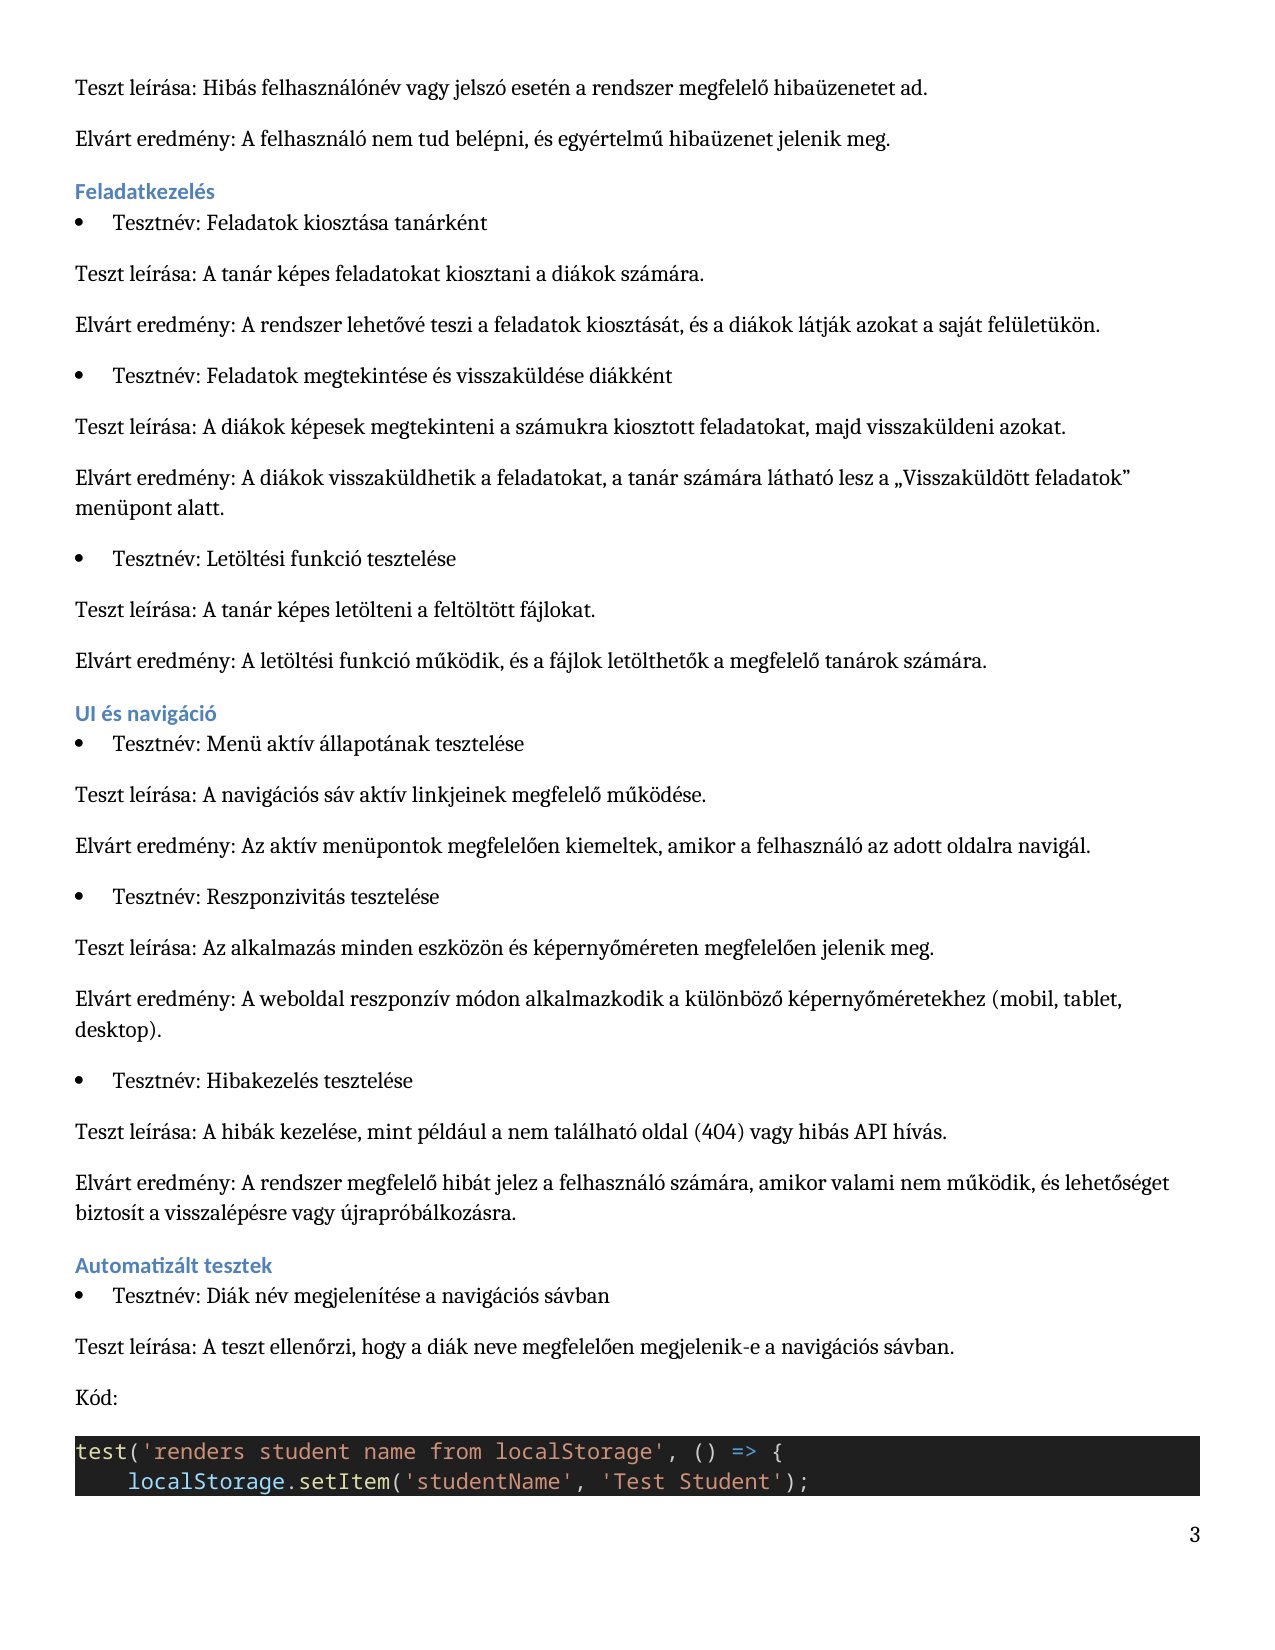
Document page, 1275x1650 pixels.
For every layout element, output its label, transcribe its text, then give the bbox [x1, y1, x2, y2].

subtitle Feladatkezelés [75, 177, 1200, 205]
text Kód: [75, 1385, 1200, 1411]
text Elvárt eredmény: A letöltési funkció működik, és a fájlok letölthetők a megfelelő tanárok számára. [75, 648, 1200, 674]
text Elvárt eredmény: A weboldal reszponzív módon alkalmazkodik a különböző képernyőméretekhez (mobil, tablet, desktop). [75, 986, 1200, 1043]
text test('renders student name from localStorage', () => { [75, 1436, 1200, 1466]
subtitle Automatizált tesztek [75, 1251, 1200, 1279]
text Elvárt eredmény: A rendszer lehetővé teszi a feladatok kiosztását, és a diákok látják azokat a saját felületükön. [75, 311, 1200, 338]
list Tesztnév: Reszponzivitás tesztelése [75, 884, 1200, 911]
list Tesztnév: Feladatok megtekintése és visszaküldése diákként [75, 362, 1200, 389]
text Elvárt eredmény: A rendszer megfelelő hibát jelez a felhasználó számára, amikor valami nem működik, és lehetőséget biztosít a visszalépésre vagy újrapróbálkozásra. [75, 1169, 1200, 1226]
text localStorage.setItem('studentName', 'Test Student'); [75, 1466, 1200, 1496]
text Teszt leírása: A hibák kezelése, mint például a nem található oldal (404) vagy hibás API hívás. [75, 1118, 1200, 1145]
text Teszt leírása: Hibás felhasználónév vagy jelszó esetén a rendszer megfelelő hibaüzenetet ad. [75, 75, 1200, 101]
text Teszt leírása: A navigációs sáv aktív linkjeinek megfelelő működése. [75, 782, 1200, 808]
list Tesztnév: Letöltési funkció tesztelése [75, 546, 1200, 572]
text Elvárt eredmény: A diákok visszaküldhetik a feladatokat, a tanár számára látható lesz a „Visszaküldött feladatok” menüpont alatt. [75, 464, 1200, 521]
text Elvárt eredmény: A felhasználó nem tud belépni, és egyértelmű hibaüzenet jelenik meg. [75, 126, 1200, 152]
text Teszt leírása: A teszt ellenőrzi, hogy a diák neve megfelelően megjelenik-e a navigációs sávban. [75, 1334, 1200, 1360]
list Tesztnév: Diák név megjelenítése a navigációs sávban [75, 1283, 1200, 1309]
text Teszt leírása: A diákok képesek megtekinteni a számukra kiosztott feladatokat, majd visszaküldeni azokat. [75, 413, 1200, 440]
list Tesztnév: Hibakezelés tesztelése [75, 1067, 1200, 1094]
list Tesztnév: Menü aktív állapotának tesztelése [75, 731, 1200, 757]
text Teszt leírása: Az alkalmazás minden eszközön és képernyőméreten megfelelően jelenik meg. [75, 935, 1200, 962]
text Teszt leírása: A tanár képes feladatokat kiosztani a diákok számára. [75, 260, 1200, 287]
text Teszt leírása: A tanár képes letölteni a feltöltött fájlokat. [75, 597, 1200, 623]
text Elvárt eredmény: Az aktív menüpontok megfelelően kiemeltek, amikor a felhasználó az adott oldalra navigál. [75, 833, 1200, 859]
list Tesztnév: Feladatok kiosztása tanárként [75, 209, 1200, 236]
subtitle UI és navigáció [75, 699, 1200, 727]
